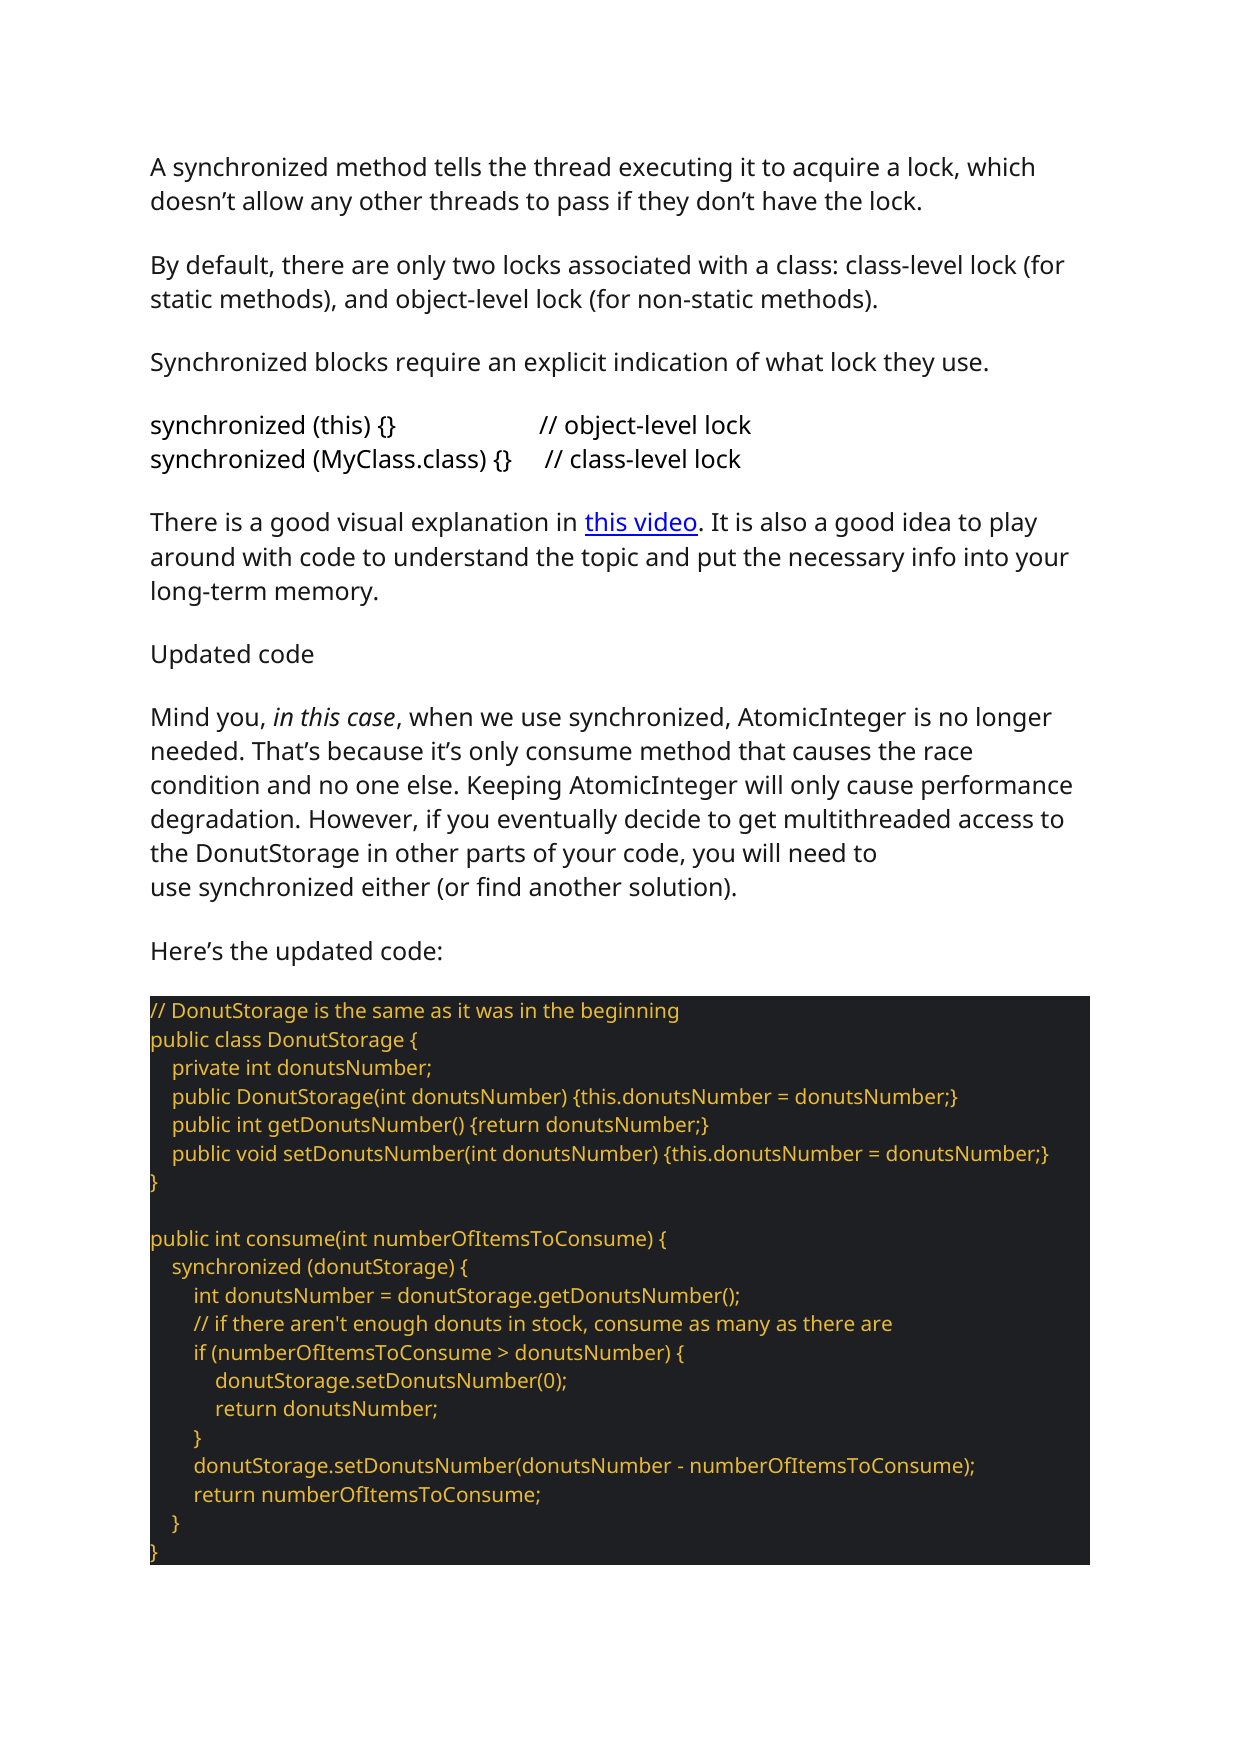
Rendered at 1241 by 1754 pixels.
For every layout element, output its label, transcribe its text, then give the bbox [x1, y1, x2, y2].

text } [150, 1508, 1090, 1537]
text } [150, 1167, 1090, 1196]
text There is a good visual explanation in this video. It is also a good idea to play around with code to understand the topic and put the necessary info into your long-term memory. [150, 505, 1090, 607]
text public int consume(int numberOfItemsToConsume) { [150, 1224, 1090, 1252]
text // DonutStorage is the same as it was in the beginning [150, 996, 1090, 1025]
text By default, there are only two locks associated with a class: class-level lock (for static methods), and object-level lock (for non-static methods). [150, 247, 1090, 315]
text A synchronized method tells the thread executing it to acquire a lock, which doesn’t allow any other threads to pass if they don’t have the lock. [150, 150, 1090, 218]
text } [150, 1423, 1090, 1451]
text Synchronized blocks require an explicit indication of what lock they use. [150, 344, 1090, 379]
text private int donutsNumber; [150, 1053, 1090, 1082]
text Here’s the updated code: [150, 933, 1090, 967]
text synchronized (this) {} // object-level lock [150, 408, 1090, 442]
text public void setDonutsNumber(int donutsNumber) {this.donutsNumber = donutsNumber;} [150, 1139, 1090, 1167]
text Mind you, in this case, when we use synchronized, AtomicInteger is no longer needed. That’s because it’s only consume method that causes the race condition and no one else. Keeping AtomicInteger will only cause performance degradation. However, if you eventually decide to get multithreaded access to the DonutStorage in other parts of your code, you will need to use synchronized either (or find another solution). [150, 700, 1090, 904]
text } [150, 1537, 1090, 1565]
text return donutsNumber; [150, 1394, 1090, 1423]
text return numberOfItemsToConsume; [150, 1480, 1090, 1508]
text if (numberOfItemsToConsume > donutsNumber) { [150, 1338, 1090, 1366]
text // if there aren't enough donuts in stock, consume as many as there are [150, 1309, 1090, 1338]
text synchronized (MyClass.class) {} // class-level lock [150, 442, 1090, 476]
text donutStorage.setDonutsNumber(donutsNumber - numberOfItemsToConsume); [150, 1451, 1090, 1480]
text int donutsNumber = donutStorage.getDonutsNumber(); [150, 1281, 1090, 1309]
text synchronized (donutStorage) { [150, 1252, 1090, 1281]
text donutStorage.setDonutsNumber(0); [150, 1366, 1090, 1394]
text public DonutStorage(int donutsNumber) {this.donutsNumber = donutsNumber;} [150, 1082, 1090, 1110]
text public class DonutStorage { [150, 1025, 1090, 1053]
text public int getDonutsNumber() {return donutsNumber;} [150, 1110, 1090, 1139]
subtitle Updated code [150, 636, 1090, 671]
